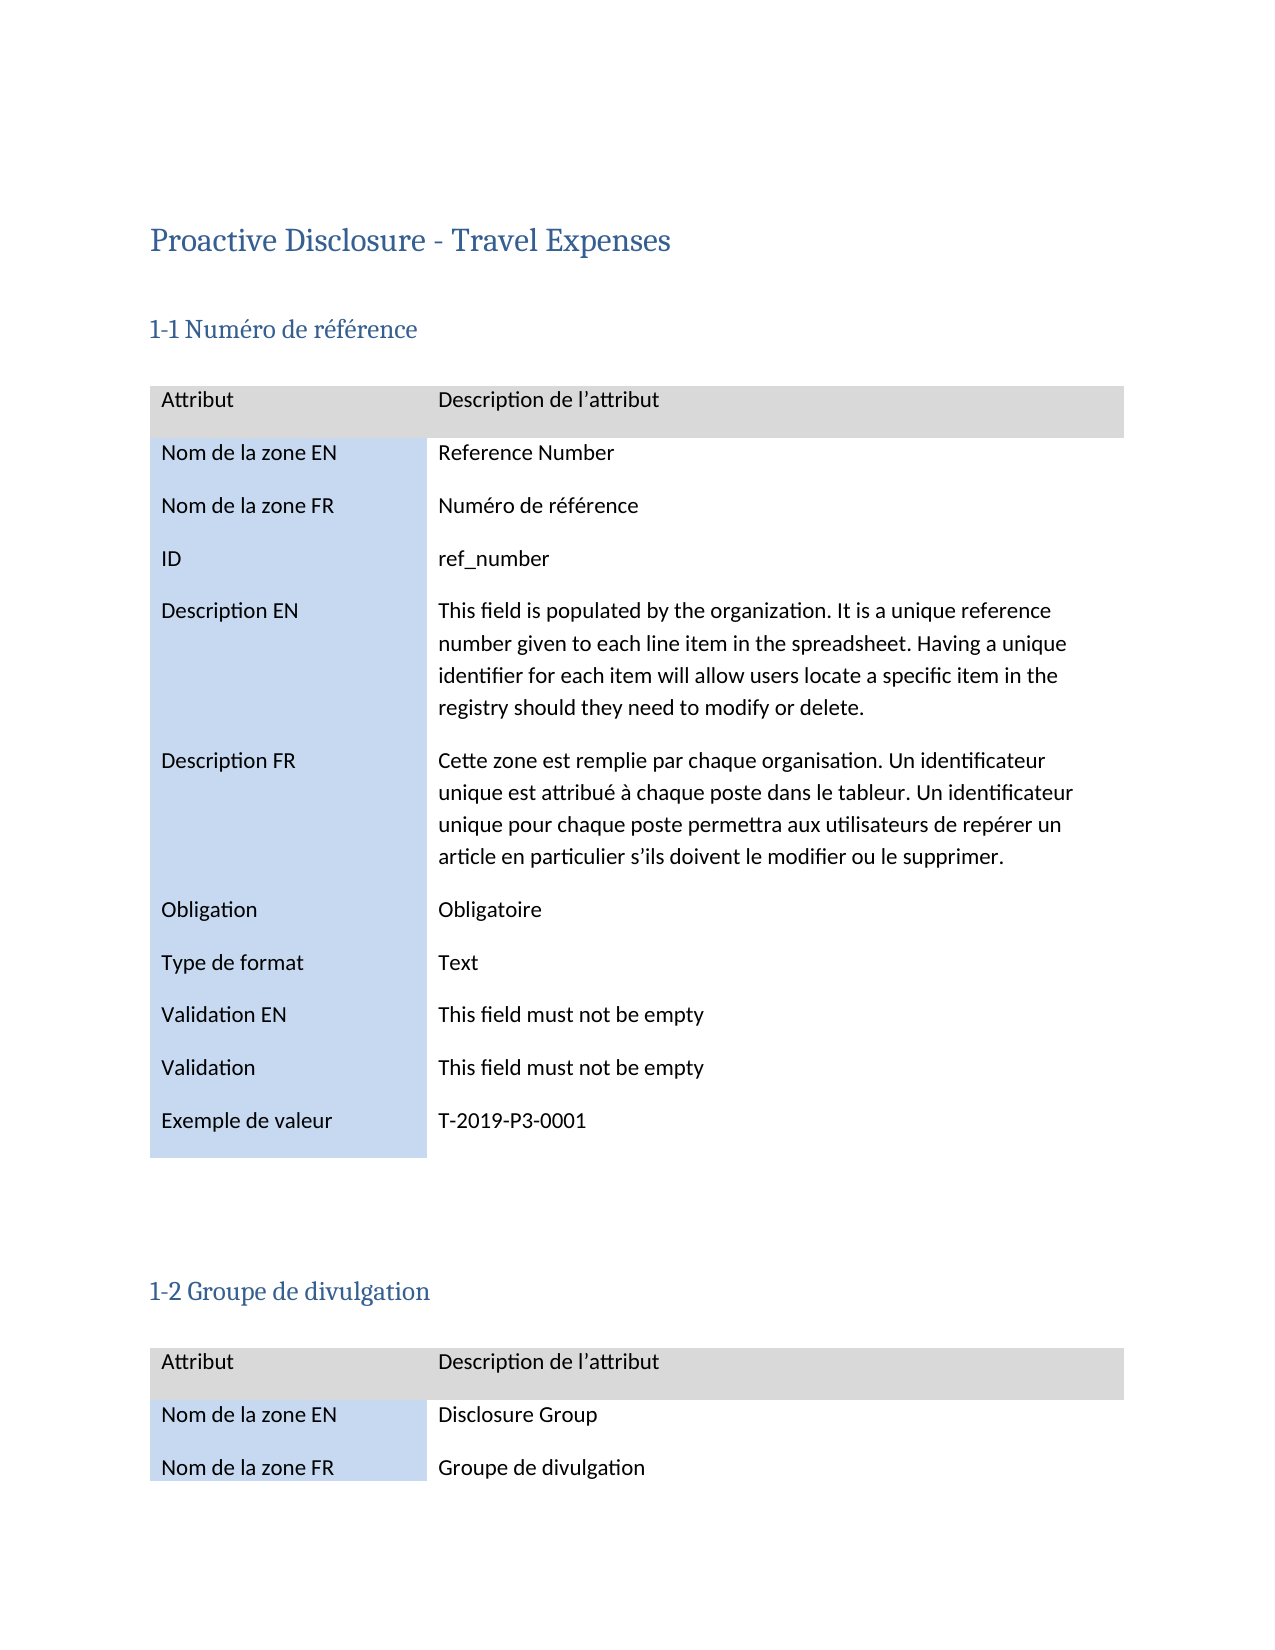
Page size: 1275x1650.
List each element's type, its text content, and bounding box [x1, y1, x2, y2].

subtitle 1-1 Numéro de référence [150, 314, 1125, 381]
table_cell Cette zone est remplie par chaque organisation. Un identificateur unique est attribué à chaque poste dans le tableur. Un identificateur unique pour chaque poste permettra aux utilisateurs de repérer un article en particulier s’ils doivent le modifier ou le supprimer. [427, 746, 1124, 895]
table_cell Reference Number [427, 438, 1124, 491]
table_cell Nom de la zone EN [150, 1400, 427, 1453]
table_cell Obligatoire [427, 895, 1124, 948]
table_cell This field is populated by the organization. It is a unique reference number given to each line item in the spreadsheet. Having a unique identifier for each item will allow users locate a specific item in the registry should they need to modify or delete. [427, 596, 1124, 746]
table_cell ID [150, 544, 427, 596]
table_cell Nom de la zone FR [150, 491, 427, 544]
table_cell Exemple de valeur [150, 1106, 427, 1158]
subtitle 1-2 Groupe de divulgation [150, 1276, 1125, 1343]
table_cell Nom de la zone EN [150, 438, 427, 491]
table_cell Numéro de référence [427, 491, 1124, 544]
table_cell This field must not be empty [427, 1053, 1124, 1106]
table_cell Description EN [150, 596, 427, 746]
table_cell This field must not be empty [427, 1000, 1124, 1053]
table_cell Obligation [150, 895, 427, 948]
table_header Attribut [150, 1348, 427, 1400]
table_cell Groupe de divulgation [427, 1453, 1124, 1481]
table_header Attribut [150, 386, 427, 438]
subtitle Proactive Disclosure - Travel Expenses [150, 222, 1125, 304]
table_cell T-2019-P3-0001 [427, 1106, 1124, 1158]
table_cell Validation EN [150, 1000, 427, 1053]
table_cell Validation [150, 1053, 427, 1106]
table_cell Description FR [150, 746, 427, 895]
table_cell Nom de la zone FR [150, 1453, 427, 1481]
table_header Description de l’attribut [427, 1348, 1124, 1400]
table_header Description de l’attribut [427, 386, 1124, 438]
table_cell Type de format [150, 948, 427, 1000]
table_cell Disclosure Group [427, 1400, 1124, 1453]
table_cell ref_number [427, 544, 1124, 596]
table_cell Text [427, 948, 1124, 1000]
